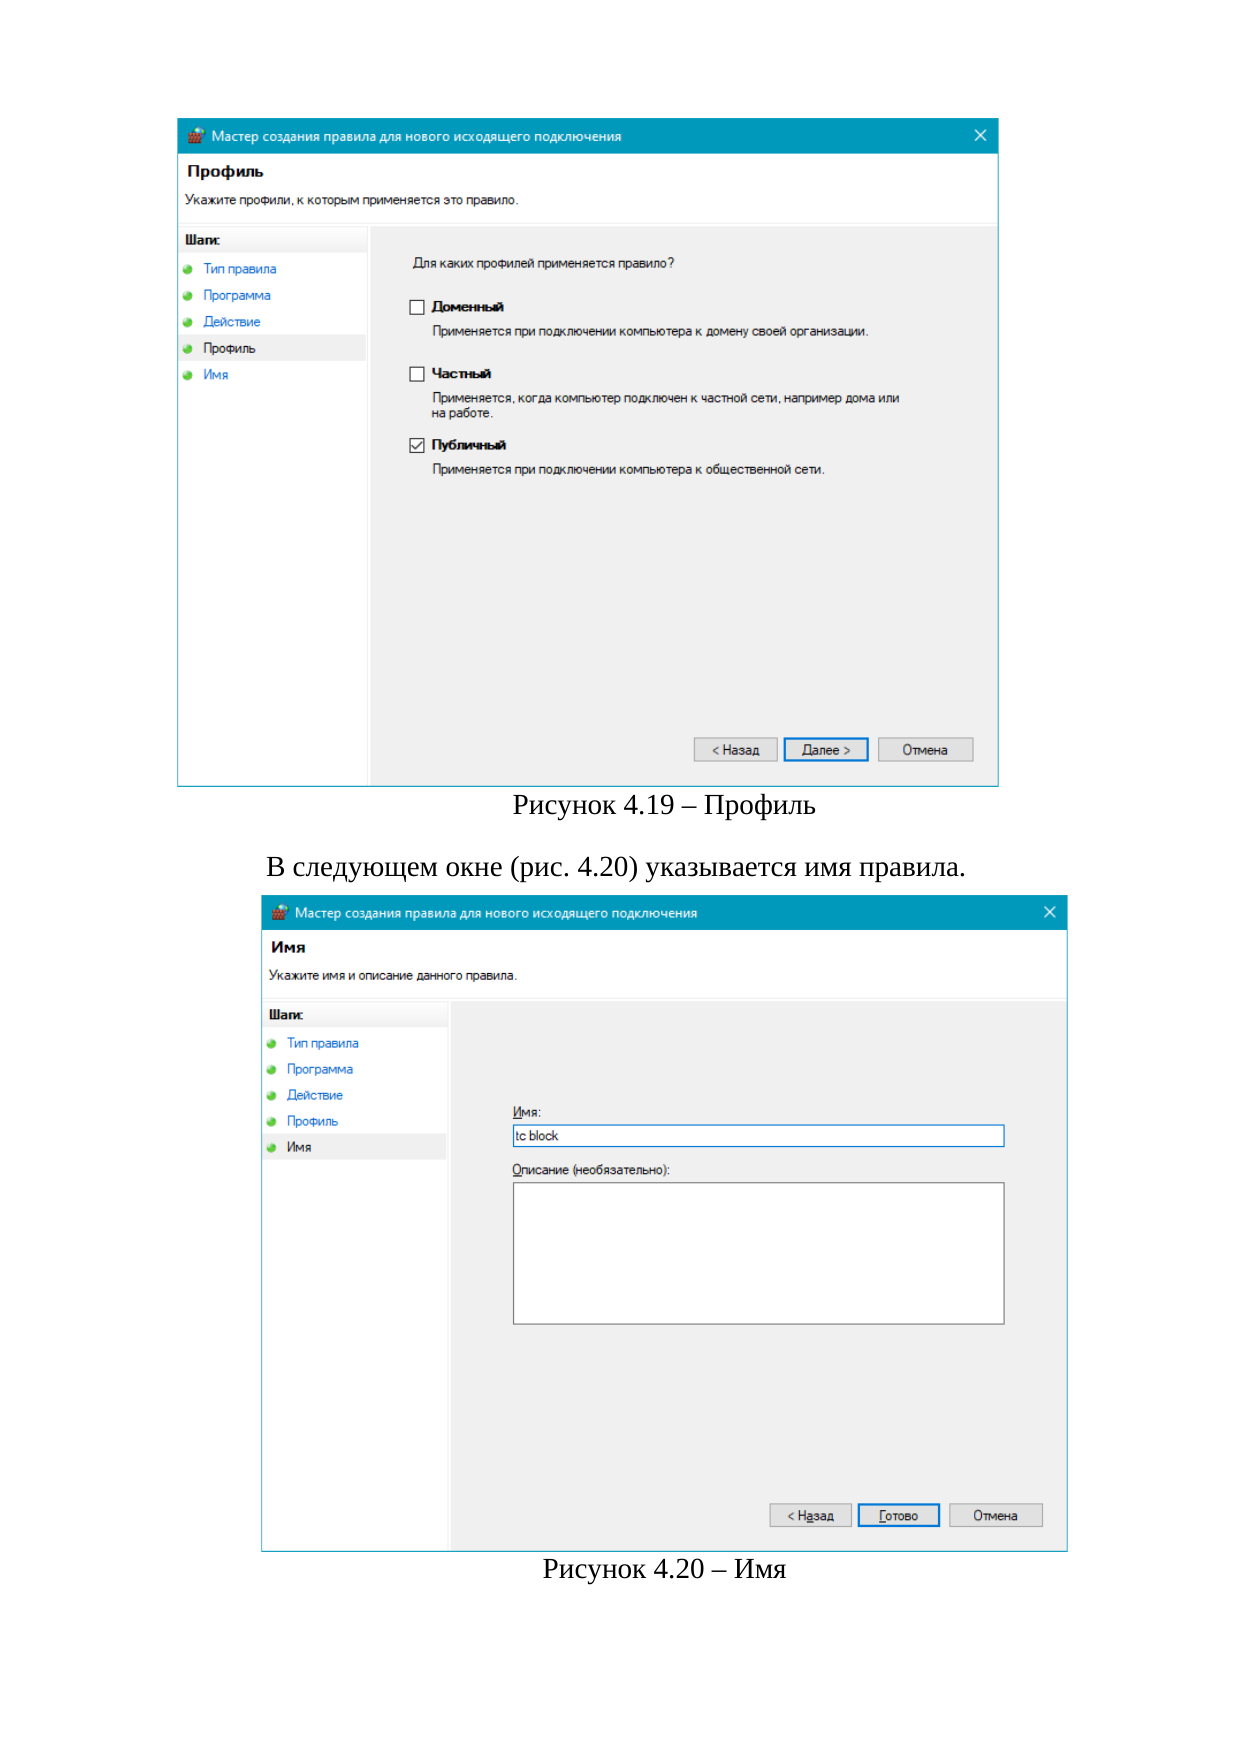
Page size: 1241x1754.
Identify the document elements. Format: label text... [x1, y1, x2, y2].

picture [411, 911, 416, 920]
text Рисунок 4.19 – Профиль [177, 787, 1152, 820]
picture [382, 135, 387, 143]
picture [385, 911, 401, 917]
picture [590, 135, 601, 140]
picture [338, 135, 352, 140]
picture [977, 133, 984, 139]
picture [304, 908, 313, 917]
picture [273, 904, 289, 919]
text В следующем окне (рис. 4.20) указывается имя правила. [177, 849, 1152, 883]
picture [329, 135, 335, 144]
picture [534, 911, 543, 917]
picture [355, 135, 364, 140]
picture [422, 911, 433, 917]
picture [481, 135, 496, 142]
text Рисунок 4.20 – Имя [177, 1551, 1152, 1585]
picture [297, 908, 302, 917]
picture [455, 135, 464, 140]
picture [460, 911, 469, 919]
picture [364, 135, 376, 140]
picture [177, 154, 999, 787]
picture [567, 135, 578, 140]
picture [217, 131, 230, 140]
picture [469, 911, 477, 917]
picture [245, 135, 254, 144]
picture [283, 135, 300, 143]
picture [445, 911, 452, 917]
picture [644, 911, 651, 917]
picture [333, 911, 339, 920]
picture [550, 135, 557, 143]
picture [565, 911, 578, 919]
picture [365, 911, 374, 919]
picture [261, 930, 1068, 1552]
picture [1045, 907, 1055, 917]
picture [303, 135, 319, 140]
picture [688, 911, 697, 917]
picture [625, 911, 634, 919]
picture [508, 135, 519, 143]
picture [189, 127, 205, 143]
